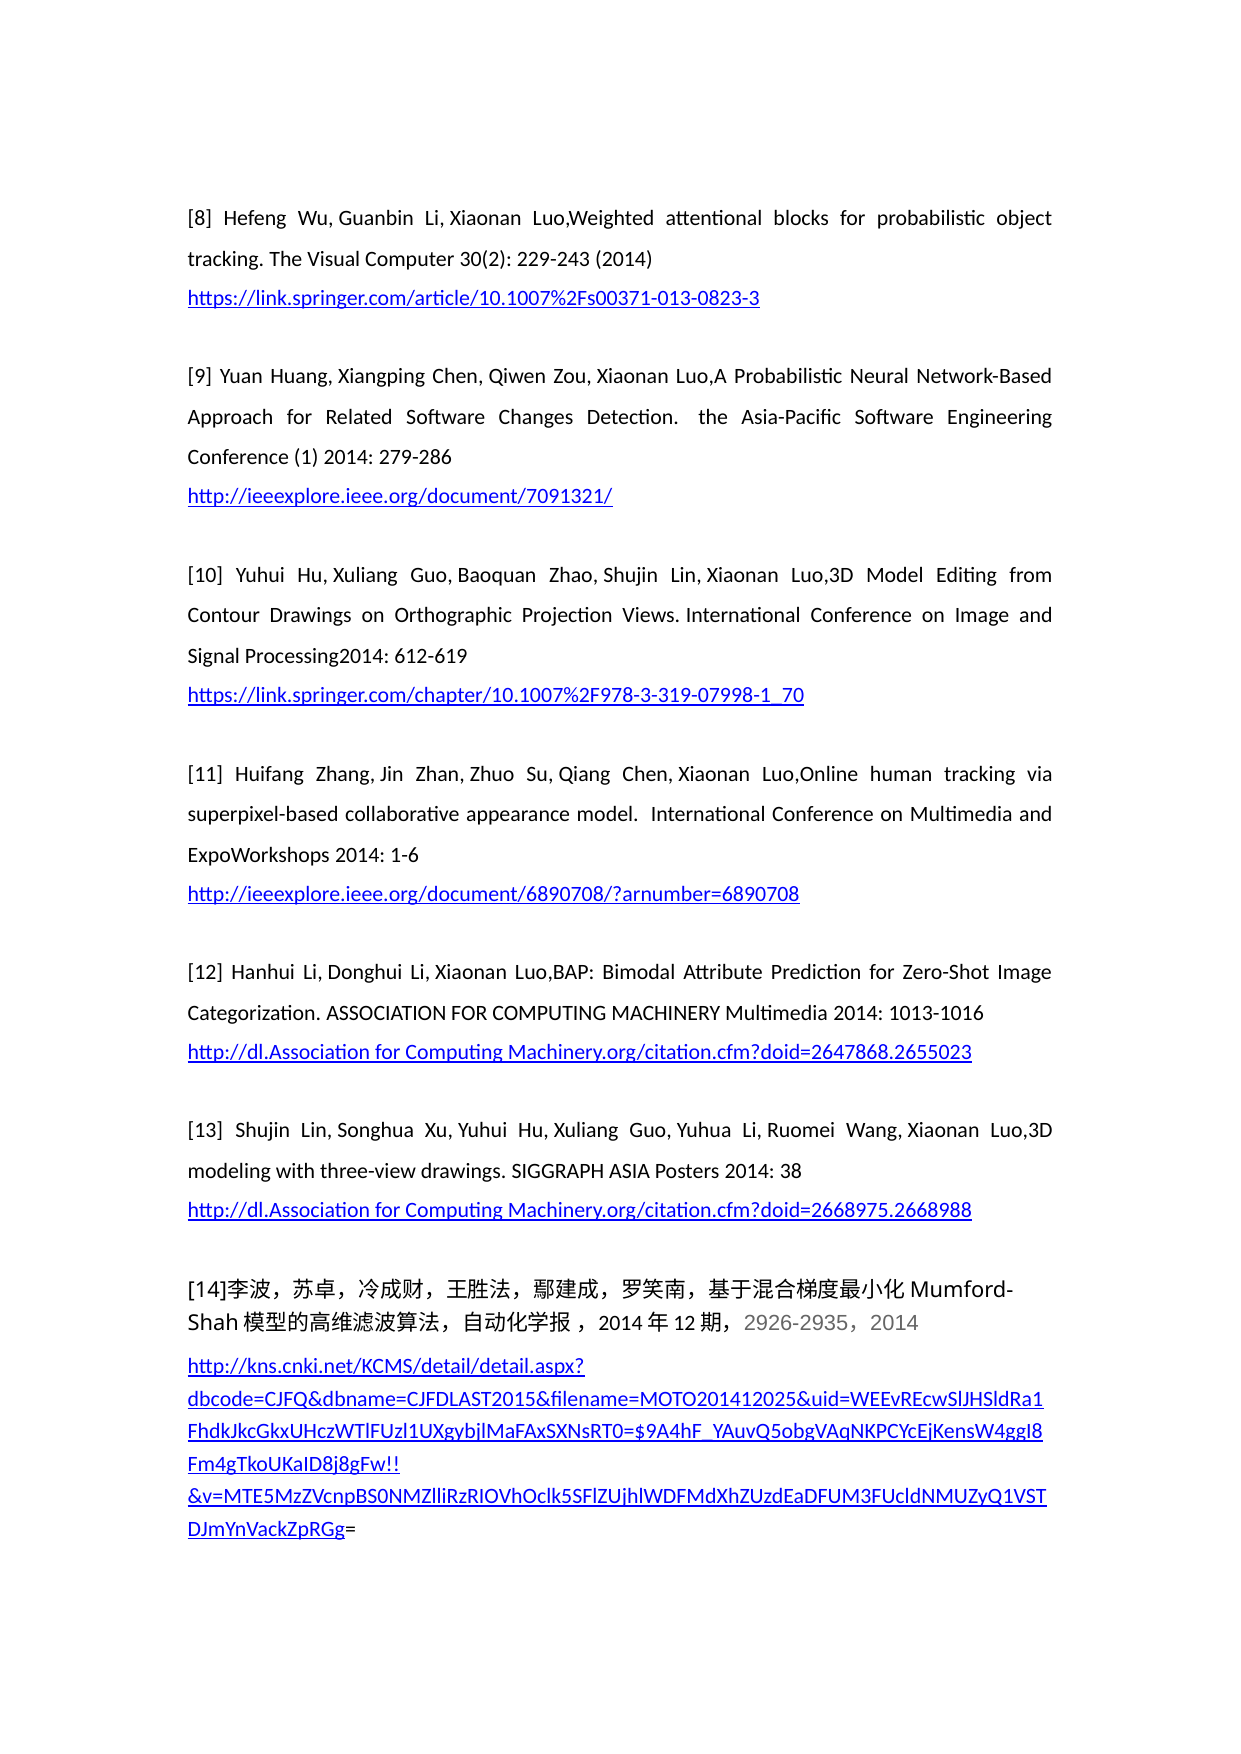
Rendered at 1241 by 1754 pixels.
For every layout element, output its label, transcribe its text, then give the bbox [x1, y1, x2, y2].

text http://dl.Association for Computing Machinery.org/citation.cfm?doid=2647868.2655023 [187, 1035, 1053, 1068]
text http://dl.Association for Computing Machinery.org/citation.cfm?doid=2668975.2668988 [187, 1193, 1053, 1226]
text https://link.springer.com/chapter/10.1007%2F978-3-319-07998-1_70 [187, 678, 1053, 711]
text http://ieeexplore.ieee.org/document/6890708/?arnumber=6890708 [187, 877, 1053, 910]
text https://link.springer.com/article/10.1007%2Fs00371-013-0823-3 [187, 281, 1053, 313]
text [13] Shujin Lin, Songhua Xu, Yuhui Hu, Xuliang Guo, Yuhua Li, Ruomei Wang, Xiaonan Luo,3D modeling with three-view drawings. SIGGRAPH ASIA Posters 2014: 38 [187, 1114, 1053, 1187]
text [14]李波，苏卓，冷成财，王胜法，鄢建成，罗笑南，基于混合梯度最小化Mumford-Shah模型的高维滤波算法，自动化学报 ，2014年12期，2926-2935，2014 [187, 1272, 1053, 1337]
text http://ieeexplore.ieee.org/document/7091321/ [187, 480, 1053, 512]
text [10] Yuhui Hu, Xuliang Guo, Baoquan Zhao, Shujin Lin, Xiaonan Luo,3D Model Editing from Contour Drawings on Orthographic Projection Views. International Conference on Image and Signal Processing2014: 612-619 [187, 558, 1053, 672]
text http://kns.cnki.net/KCMS/detail/detail.aspx?dbcode=CJFQ&dbname=CJFDLAST2015&filename=MOTO201412025&uid=WEEvREcwSlJHSldRa1FhdkJkcGkxUHczWTlFUzl1UXgybjlMaFAxSXNsRT0=$9A4hF_YAuvQ5obgVAqNKPCYcEjKensW4ggI8Fm4gTkoUKaID8j8gFw!!&v=MTE5MzZVcnpBS0NMZlliRzRIOVhOclk5SFlZUjhlWDFMdXhZUzdEaDFUM3FUcldNMUZyQ1VSTDJmYnVackZpRGg= [187, 1349, 1053, 1544]
text [12] Hanhui Li, Donghui Li, Xiaonan Luo,BAP: Bimodal Attribute Prediction for Zero-Shot Image Categorization. ASSOCIATION FOR COMPUTING MACHINERY Multimedia 2014: 1013-1016 [187, 956, 1053, 1029]
text [9] Yuan Huang, Xiangping Chen, Qiwen Zou, Xiaonan Luo,A Probabilistic Neural Network-Based Approach for Related Software Changes Detection. the Asia-Pacific Software Engineering Conference (1) 2014: 279-286 [187, 359, 1053, 473]
text [11] Huifang Zhang, Jin Zhan, Zhuo Su, Qiang Chen, Xiaonan Luo,Online human tracking via superpixel-based collaborative appearance model. International Conference on Multimedia and ExpoWorkshops 2014: 1-6 [187, 757, 1053, 871]
text [8] Hefeng Wu, Guanbin Li, Xiaonan Luo,Weighted attentional blocks for probabilistic object tracking. The Visual Computer 30(2): 229-243 (2014) [187, 201, 1053, 274]
